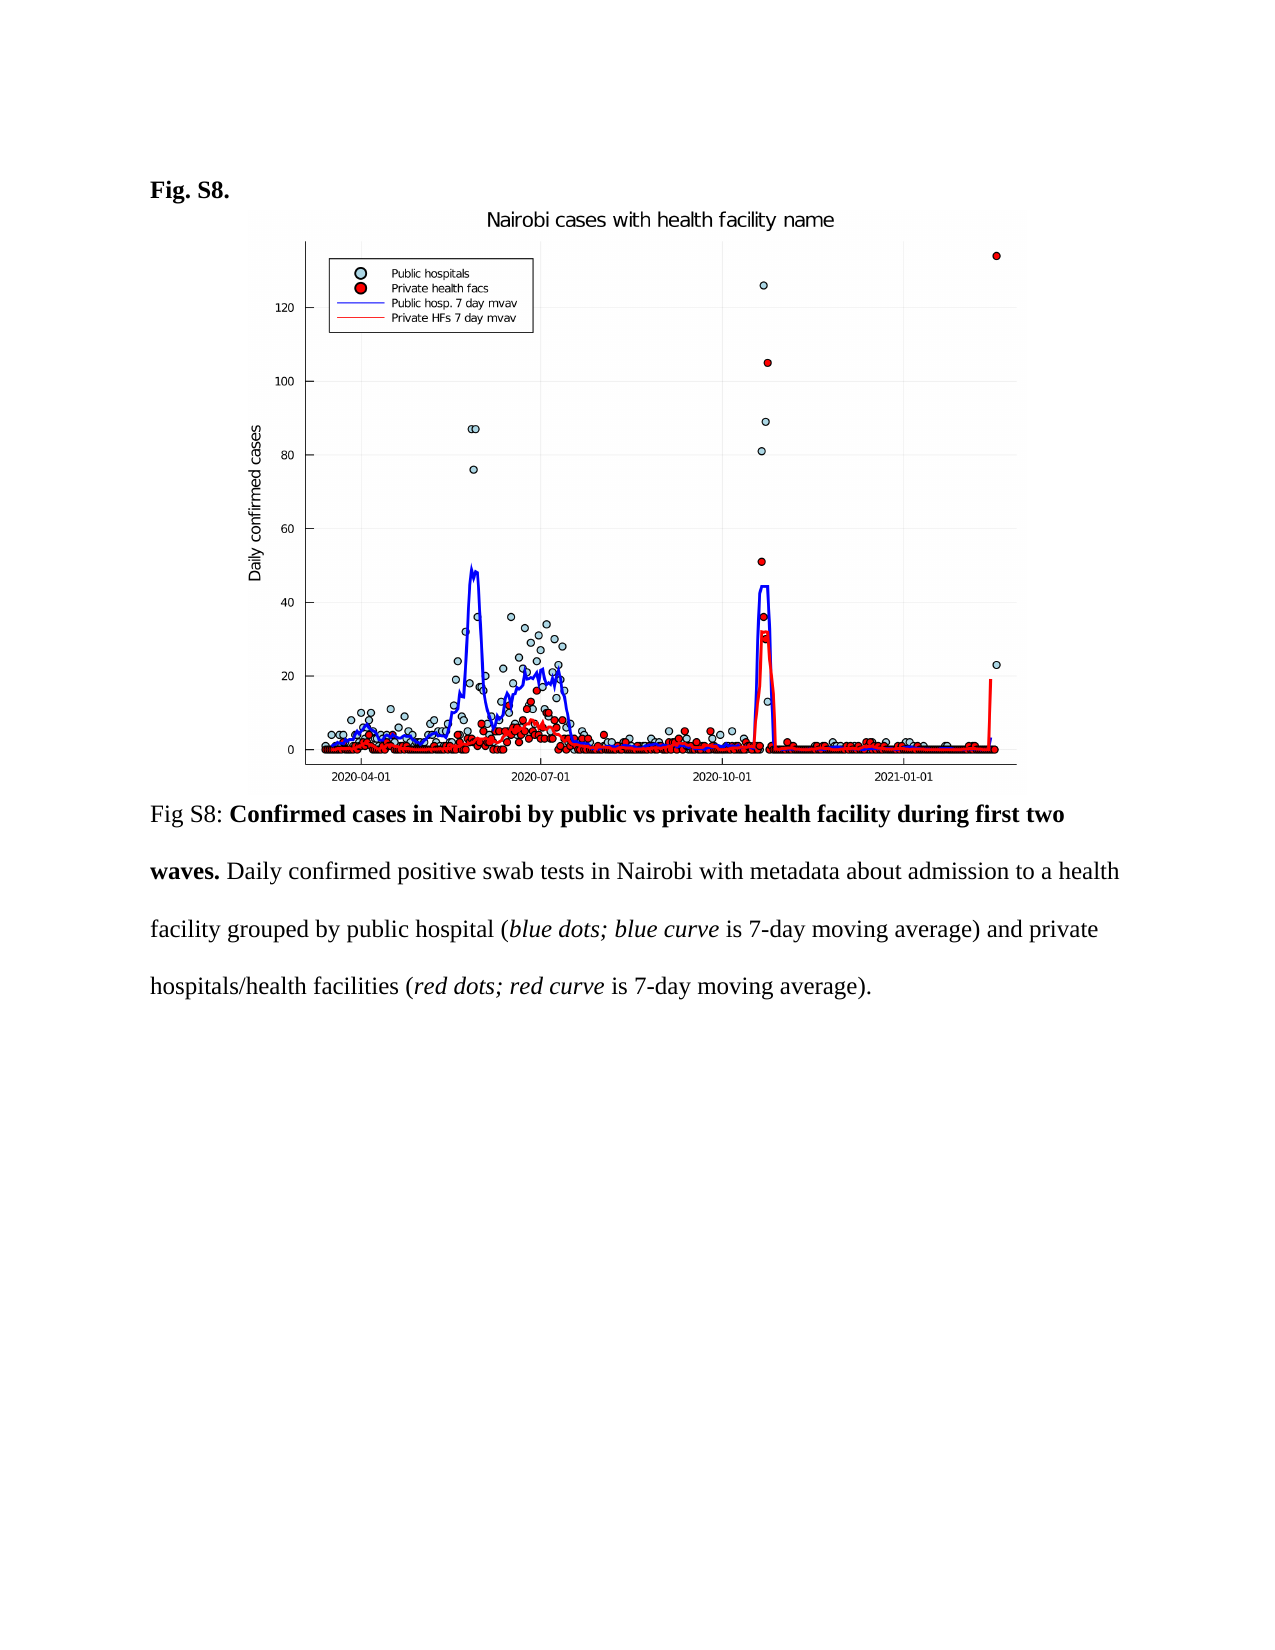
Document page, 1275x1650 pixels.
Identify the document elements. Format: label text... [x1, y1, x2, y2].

picture [247, 210, 1028, 795]
text Fig S8: Confirmed cases in Nairobi by public vs private health facility during first two waves. Daily confirmed positive swab tests in Nairobi with metadata about admission to a health facility grouped by public hospital (blue dots; blue curve is 7-day moving average) and private hospitals/health facilities (red dots; red curve is 7-day moving average). [150, 799, 1125, 1000]
subtitle Fig. S8. [150, 175, 1125, 204]
